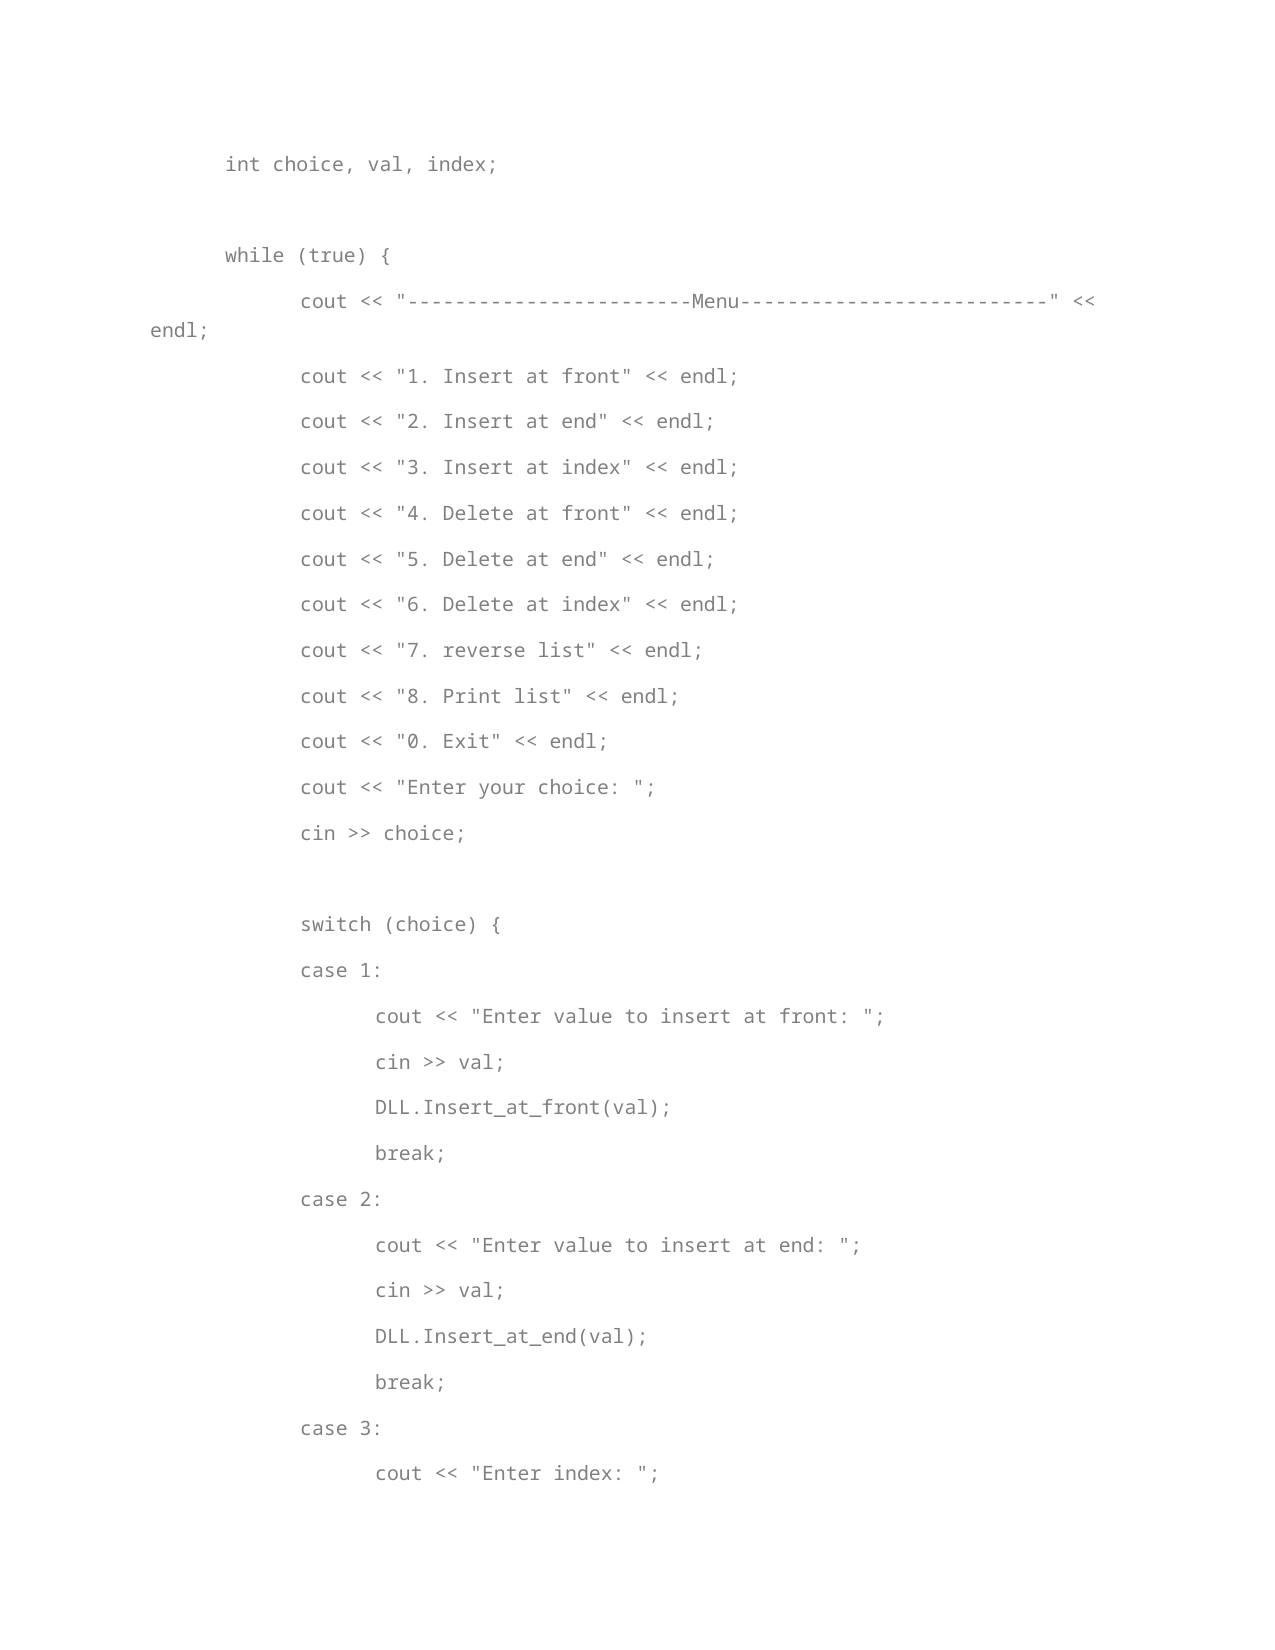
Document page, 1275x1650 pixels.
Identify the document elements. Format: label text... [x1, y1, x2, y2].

text cout << "2. Insert at end" << endl; [150, 408, 1125, 435]
text cout << "Enter your choice: "; [150, 773, 1125, 801]
text cout << "8. Print list" << endl; [150, 682, 1125, 709]
text int choice, val, index; [150, 150, 1125, 177]
text cout << "6. Delete at index" << endl; [150, 591, 1125, 618]
text case 3: [150, 1414, 1125, 1441]
text cout << "1. Insert at front" << endl; [150, 362, 1125, 389]
text break; [150, 1139, 1125, 1166]
text cout << "Enter value to insert at end: "; [150, 1231, 1125, 1258]
text cin >> val; [150, 1048, 1125, 1075]
text DLL.Insert_at_end(val); [150, 1322, 1125, 1349]
text cin >> val; [150, 1277, 1125, 1303]
text cout << "Enter value to insert at front: "; [150, 1002, 1125, 1029]
text cout << "------------------------Menu--------------------------" << endl; [150, 287, 1125, 343]
text DLL.Insert_at_front(val); [150, 1094, 1125, 1121]
text case 1: [150, 956, 1125, 983]
text break; [150, 1368, 1125, 1395]
text cout << "7. reverse list" << endl; [150, 636, 1125, 663]
text case 2: [150, 1185, 1125, 1212]
text switch (choice) { [150, 911, 1125, 938]
text cin >> choice; [150, 819, 1125, 846]
text cout << "Enter index: "; [150, 1459, 1125, 1486]
text cout << "3. Insert at index" << endl; [150, 453, 1125, 480]
text while (true) { [150, 241, 1125, 268]
text cout << "4. Delete at front" << endl; [150, 499, 1125, 526]
text cout << "0. Exit" << endl; [150, 728, 1125, 755]
text cout << "5. Delete at end" << endl; [150, 545, 1125, 572]
